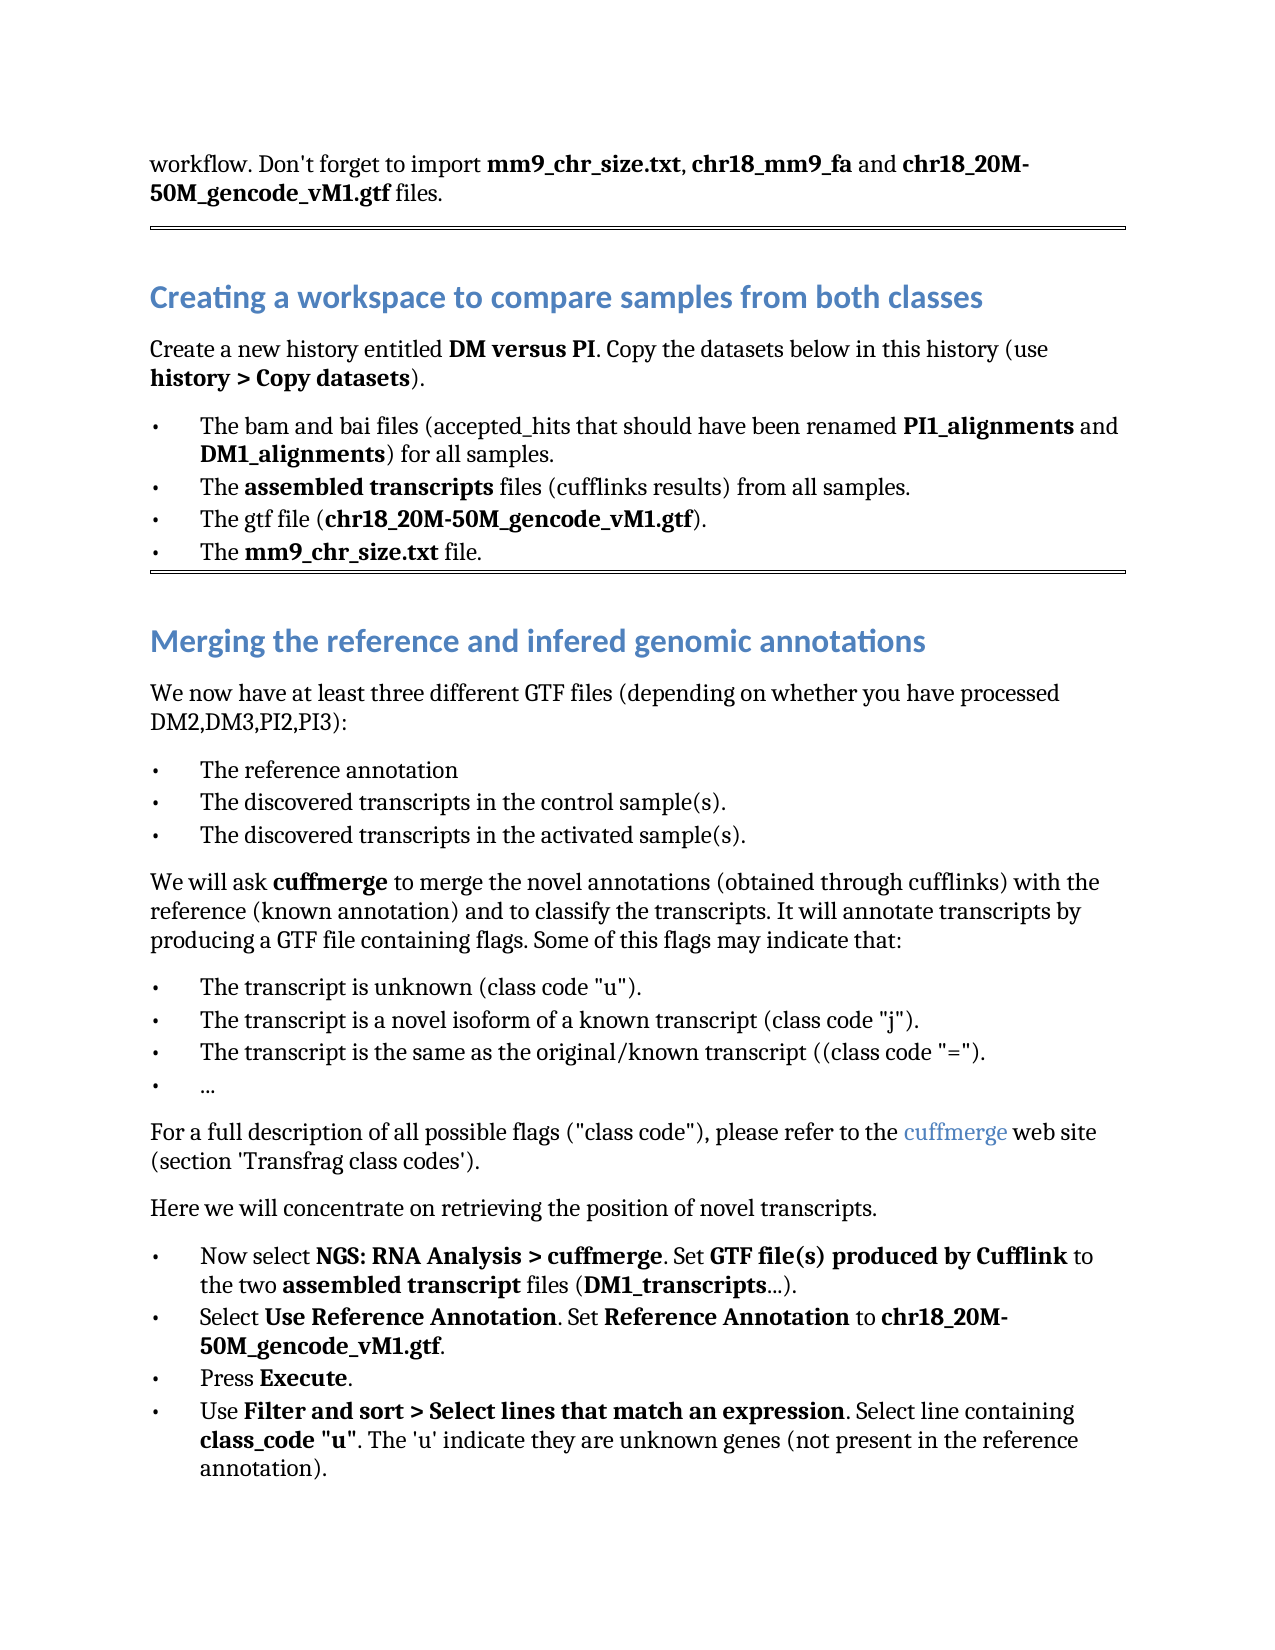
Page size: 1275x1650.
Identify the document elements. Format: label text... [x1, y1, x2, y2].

list The assembled transcripts files (cufflinks results) from all samples. [150, 473, 1125, 502]
list The mm9_chr_size.txt file. [150, 538, 1125, 567]
list Press Execute. [150, 1364, 1125, 1393]
list The transcript is a novel isoform of a known transcript (class code "j"). [150, 1006, 1125, 1034]
text We will ask cuffmerge to merge the novel annotations (obtained through cufflinks) with the reference (known annotation) and to classify the transcripts. It will annotate transcripts by producing a GTF file containing flags. Some of this flags may indicate that: [150, 868, 1125, 954]
list The reference annotation [150, 756, 1125, 784]
text For a full description of all possible flags ("class code"), please refer to the cuffmerge web site (section 'Transfrag class codes'). [150, 1118, 1125, 1176]
list The bam and bai files (accepted_hits that should have been renamed PI1_alignments and DM1_alignments) for all samples. [150, 412, 1125, 469]
list The transcript is the same as the original/known transcript ((class code "="). [150, 1038, 1125, 1067]
list Now select NGS: RNA Analysis > cuffmerge. Set GTF file(s) produced by Cufflink to the two assembled transcript files (DM1_transcripts...). [150, 1242, 1125, 1299]
list The discovered transcripts in the control sample(s). [150, 788, 1125, 817]
list The gtf file (chr18_20M-50M_gencode_vM1.gtf). [150, 505, 1125, 534]
list Select Use Reference Annotation. Set Reference Annotation to chr18_20M-50M_gencode_vM1.gtf. [150, 1303, 1125, 1361]
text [150, 150, 1125, 207]
list Use Filter and sort > Select lines that match an expression. Select line containing class_code "u". The 'u' indicate they are unknown genes (not present in the reference annotation). [150, 1397, 1125, 1483]
list The discovered transcripts in the activated sample(s). [150, 821, 1125, 849]
text Create a new history entitled DM versus PI. Copy the datasets below in this history (use history > Copy datasets). [150, 335, 1125, 393]
list The transcript is unknown (class code "u"). [150, 973, 1125, 1002]
text Here we will concentrate on retrieving the position of novel transcripts. [150, 1194, 1125, 1223]
text We now have at least three different GTF files (depending on whether you have processed DM2,DM3,PI2,PI3): [150, 679, 1125, 737]
list ... [150, 1071, 1125, 1099]
subtitle Merging the reference and infered genomic annotations [150, 620, 1125, 661]
subtitle Creating a workspace to compare samples from both classes [150, 276, 1125, 317]
